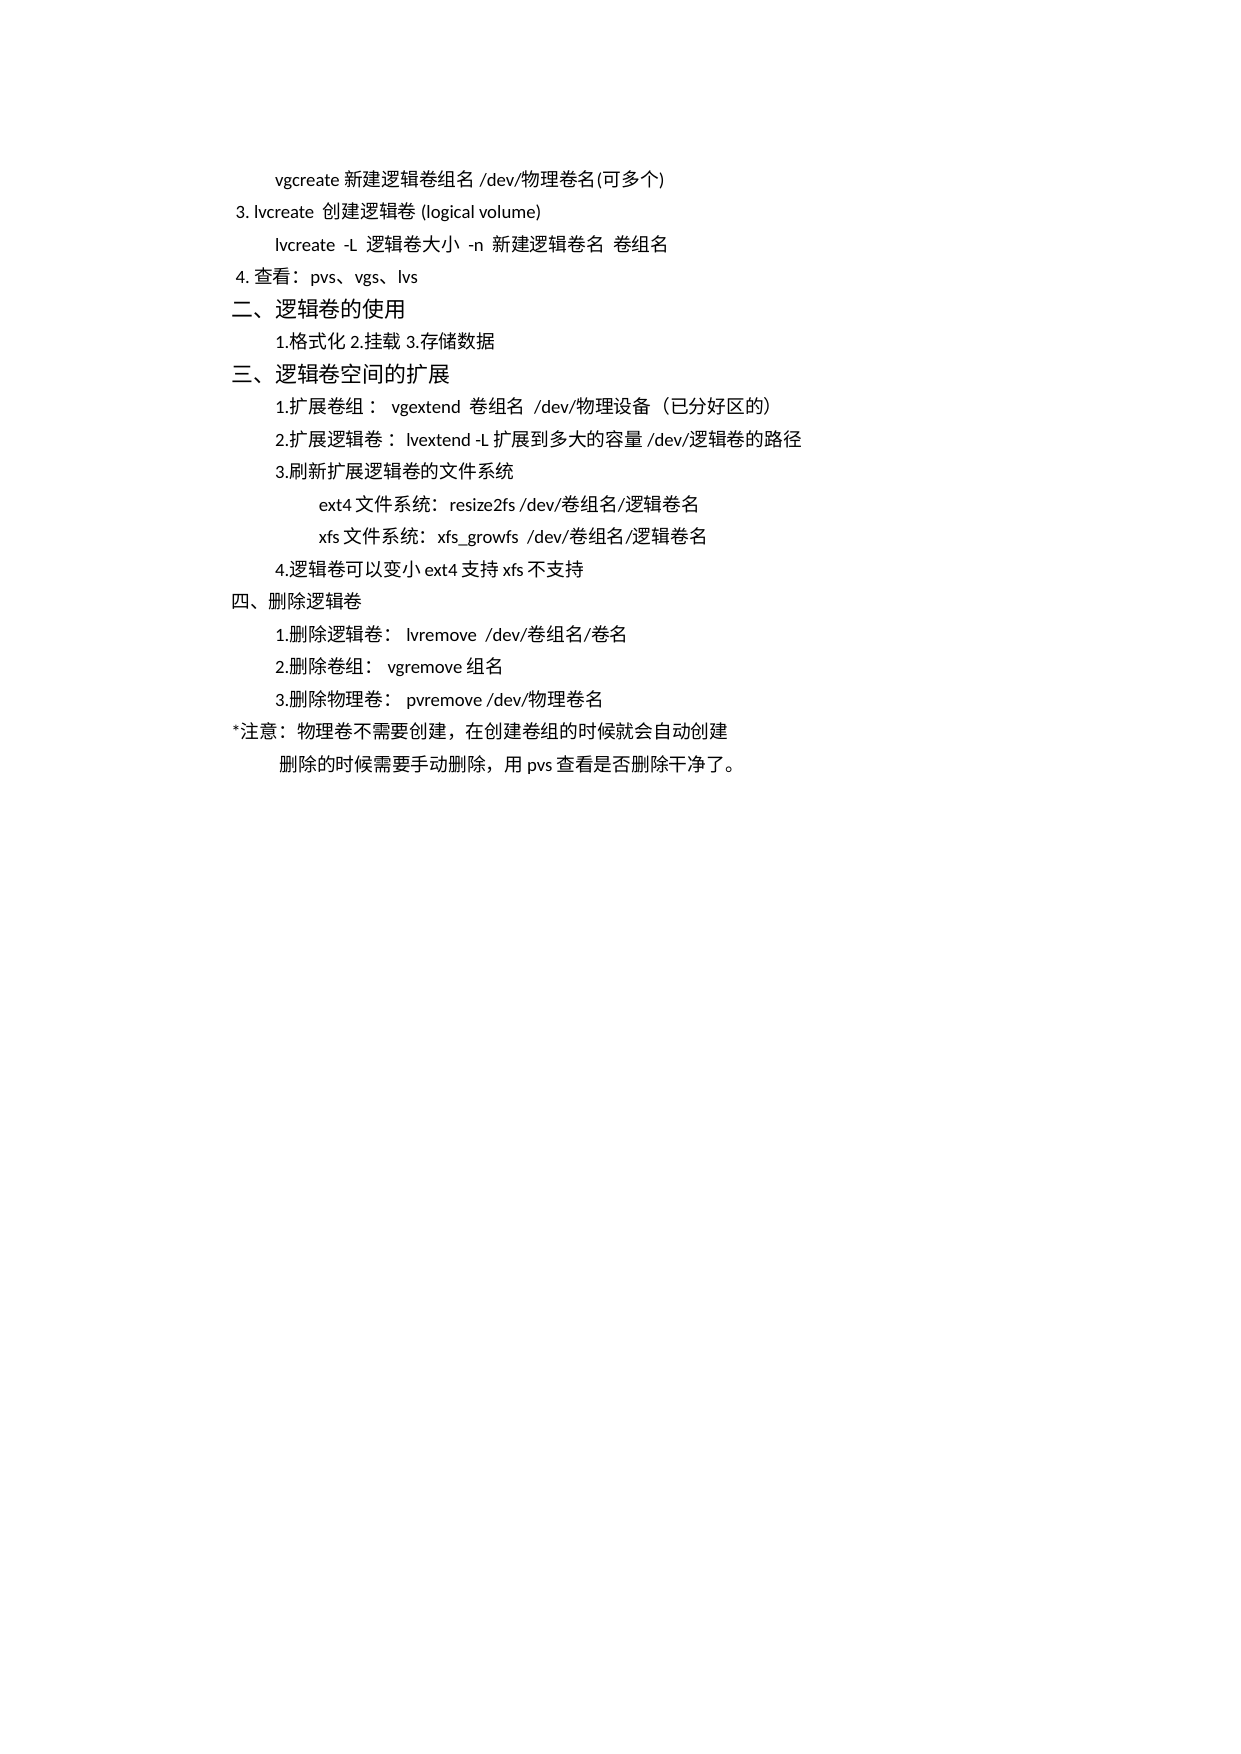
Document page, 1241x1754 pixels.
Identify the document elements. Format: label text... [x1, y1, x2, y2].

list vgcreate 新建逻辑卷组名 /dev/物理卷名(可多个) [231, 162, 1053, 194]
list 逻辑卷的使用 [187, 292, 1053, 324]
list 三、逻辑卷空间的扩展 [187, 357, 1053, 389]
list 扩展卷组 ： vgextend 卷组名 /dev/物理设备（已分好区的） [231, 389, 1053, 422]
list ext4文件系统：resize2fs /dev/卷组名/逻辑卷名 [275, 487, 1053, 519]
list 扩展逻辑卷 ：lvextend -L 扩展到多大的容量 /dev/逻辑卷的路径 [231, 422, 1053, 454]
list 4. 查看：pvs、vgs、lvs [187, 259, 1053, 292]
list xfs文件系统：xfs_growfs /dev/卷组名/逻辑卷名 [275, 519, 1053, 552]
list 删除的时候需要手动删除，用pvs查看是否删除干净了。 [231, 747, 1053, 779]
list 1.删除逻辑卷： lvremove /dev/卷组名/卷名 [231, 617, 1053, 649]
list 逻辑卷可以变小ext4支持 xfs不支持 [231, 552, 1053, 584]
list 3. lvcreate 创建逻辑卷 (logical volume) [187, 194, 1053, 227]
list 格式化 2.挂载 3.存储数据 [231, 324, 1053, 357]
list 3.删除物理卷： pvremove /dev/物理卷名 [231, 682, 1053, 714]
list 2.删除卷组： vgremove 组名 [231, 649, 1053, 682]
list lvcreate -L 逻辑卷大小 -n 新建逻辑卷名 卷组名 [231, 227, 1053, 259]
list 删除逻辑卷 [187, 584, 1053, 617]
list *注意：物理卷不需要创建，在创建卷组的时候就会自动创建 [187, 714, 1053, 747]
list 刷新扩展逻辑卷的文件系统 [231, 454, 1053, 487]
